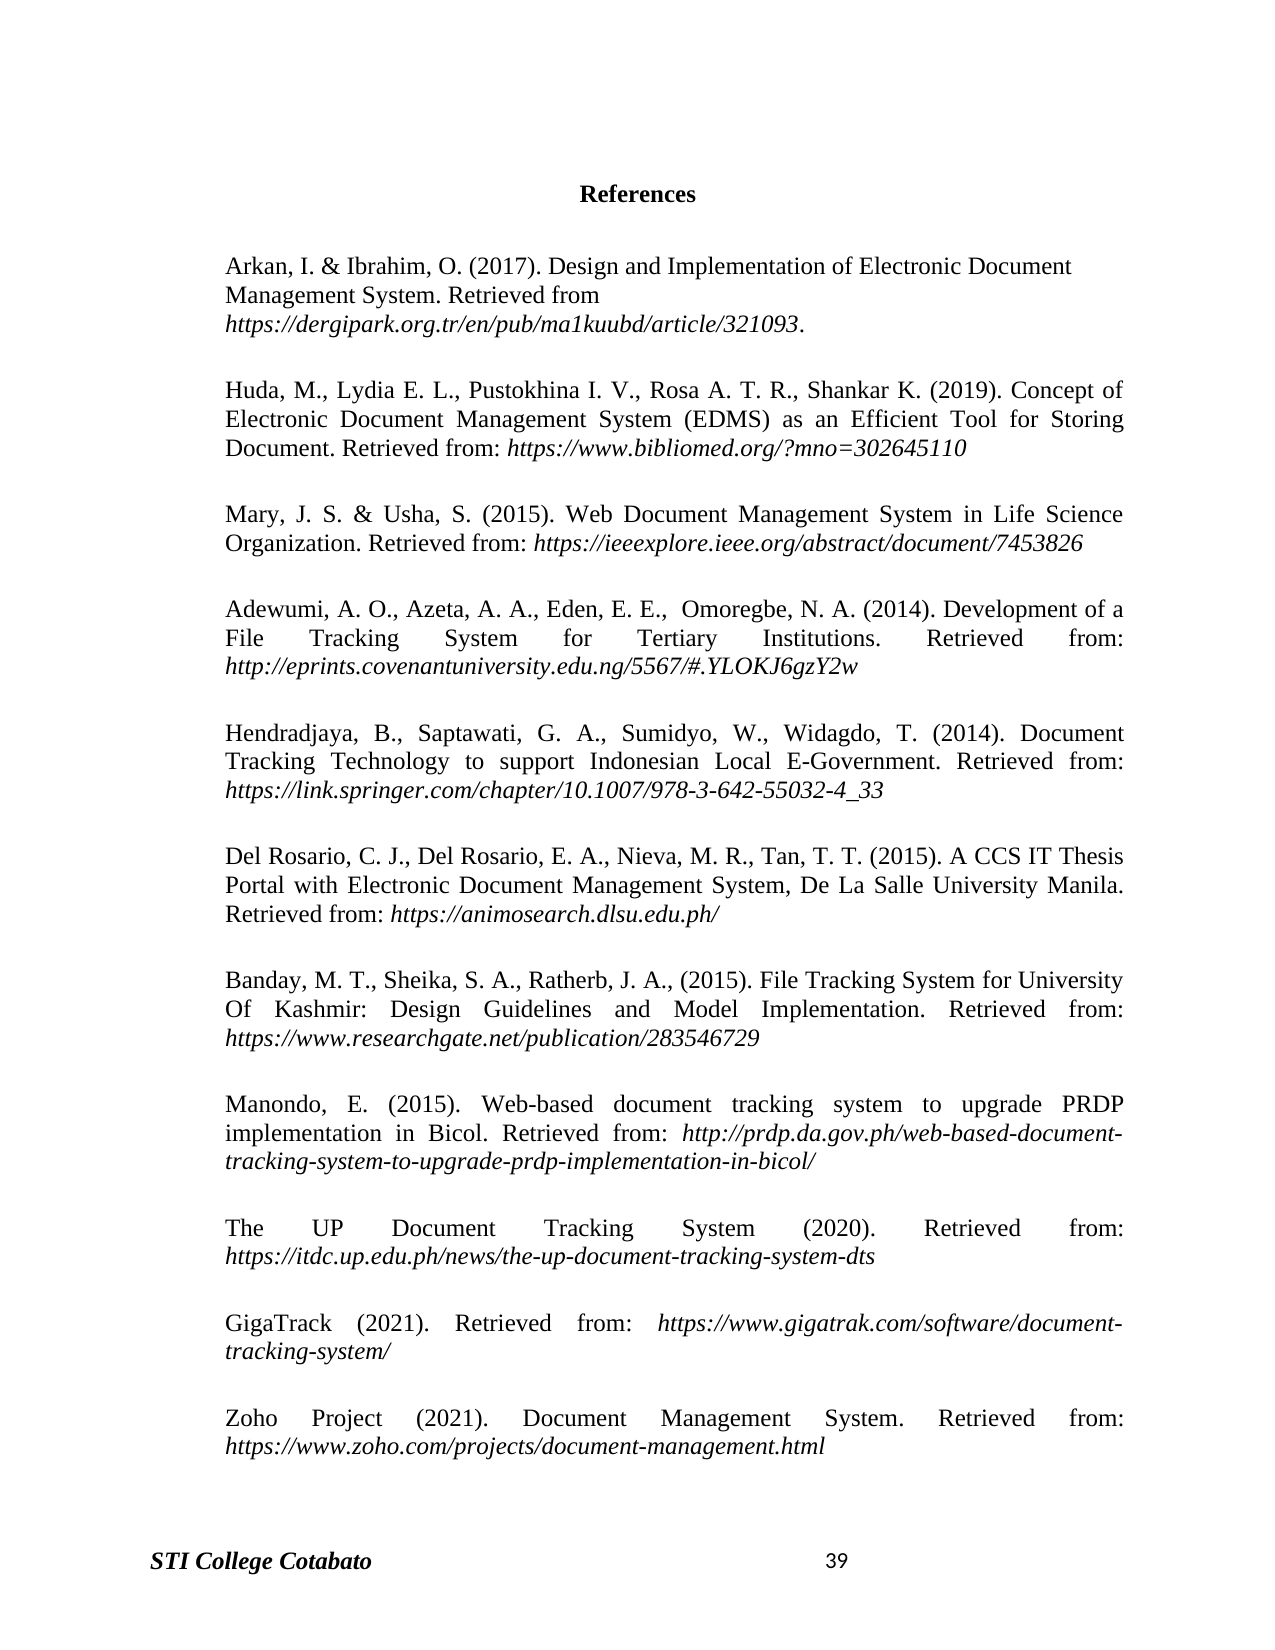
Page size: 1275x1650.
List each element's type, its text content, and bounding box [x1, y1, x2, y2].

text Hendradjaya, B., Saptawati, G. A., Sumidyo, W., Widagdo, T. (2014). Document Tracking Technology to support Indonesian Local E-Government. Retrieved from: https://link.springer.com/chapter/10.1007/978-3-642-55032-4_33 [225, 718, 1125, 804]
text Banday, M. T., Sheika, S. A., Ratherb, J. A., (2015). File Tracking System for University Of Kashmir: Design Guidelines and Model Implementation. Retrieved from: https://www.researchgate.net/publication/283546729 [225, 965, 1125, 1051]
text Zoho Project (2021). Document Management System. Retrieved from: https://www.zoho.com/projects/document-management.html [225, 1403, 1125, 1460]
text The UP Document Tracking System (2020). Retrieved from: https://itdc.up.edu.ph/news/the-up-document-tracking-system-dts [225, 1213, 1125, 1270]
text Huda, M., Lydia E. L., Pustokhina I. V., Rosa A. T. R., Shankar K. (2019). Concept of Electronic Document Management System (EDMS) as an Efficient Tool for Storing Document. Retrieved from: https://www.bibliomed.org/?mno=302645110 [225, 375, 1125, 461]
text Del Rosario, C. J., Del Rosario, E. A., Nieva, M. R., Tan, T. T. (2015). A CCS IT Thesis Portal with Electronic Document Management System, De La Salle University Manila. Retrieved from: https://animosearch.dlsu.edu.ph/ [225, 841, 1125, 928]
text References [150, 179, 1125, 208]
text Mary, J. S. & Usha, S. (2015). Web Document Management System in Life Science Organization. Retrieved from: https://ieeexplore.ieee.org/abstract/document/7453826 [225, 499, 1125, 556]
text Adewumi, A. O., Azeta, A. A., Eden, E. E., Omoregbe, N. A. (2014). Development of a File Tracking System for Tertiary Institutions. Retrieved from: http://eprints.covenantuniversity.edu.ng/5567/#.YLOKJ6gzY2w [225, 594, 1125, 680]
text Manondo, E. (2015). Web-based document tracking system to upgrade PRDP implementation in Bicol. Retrieved from: http://prdp.da.gov.ph/web-based-document-tracking-system-to-upgrade-prdp-implementation-in-bicol/ [225, 1089, 1125, 1175]
text GigaTrack (2021). Retrieved from: https://www.gigatrak.com/software/document-tracking-system/ [225, 1308, 1125, 1365]
text Arkan, I. & Ibrahim, O. (2017). Design and Implementation of Electronic Document Management System. Retrieved from https://dergipark.org.tr/en/pub/ma1kuubd/article/321093. [225, 251, 1125, 338]
